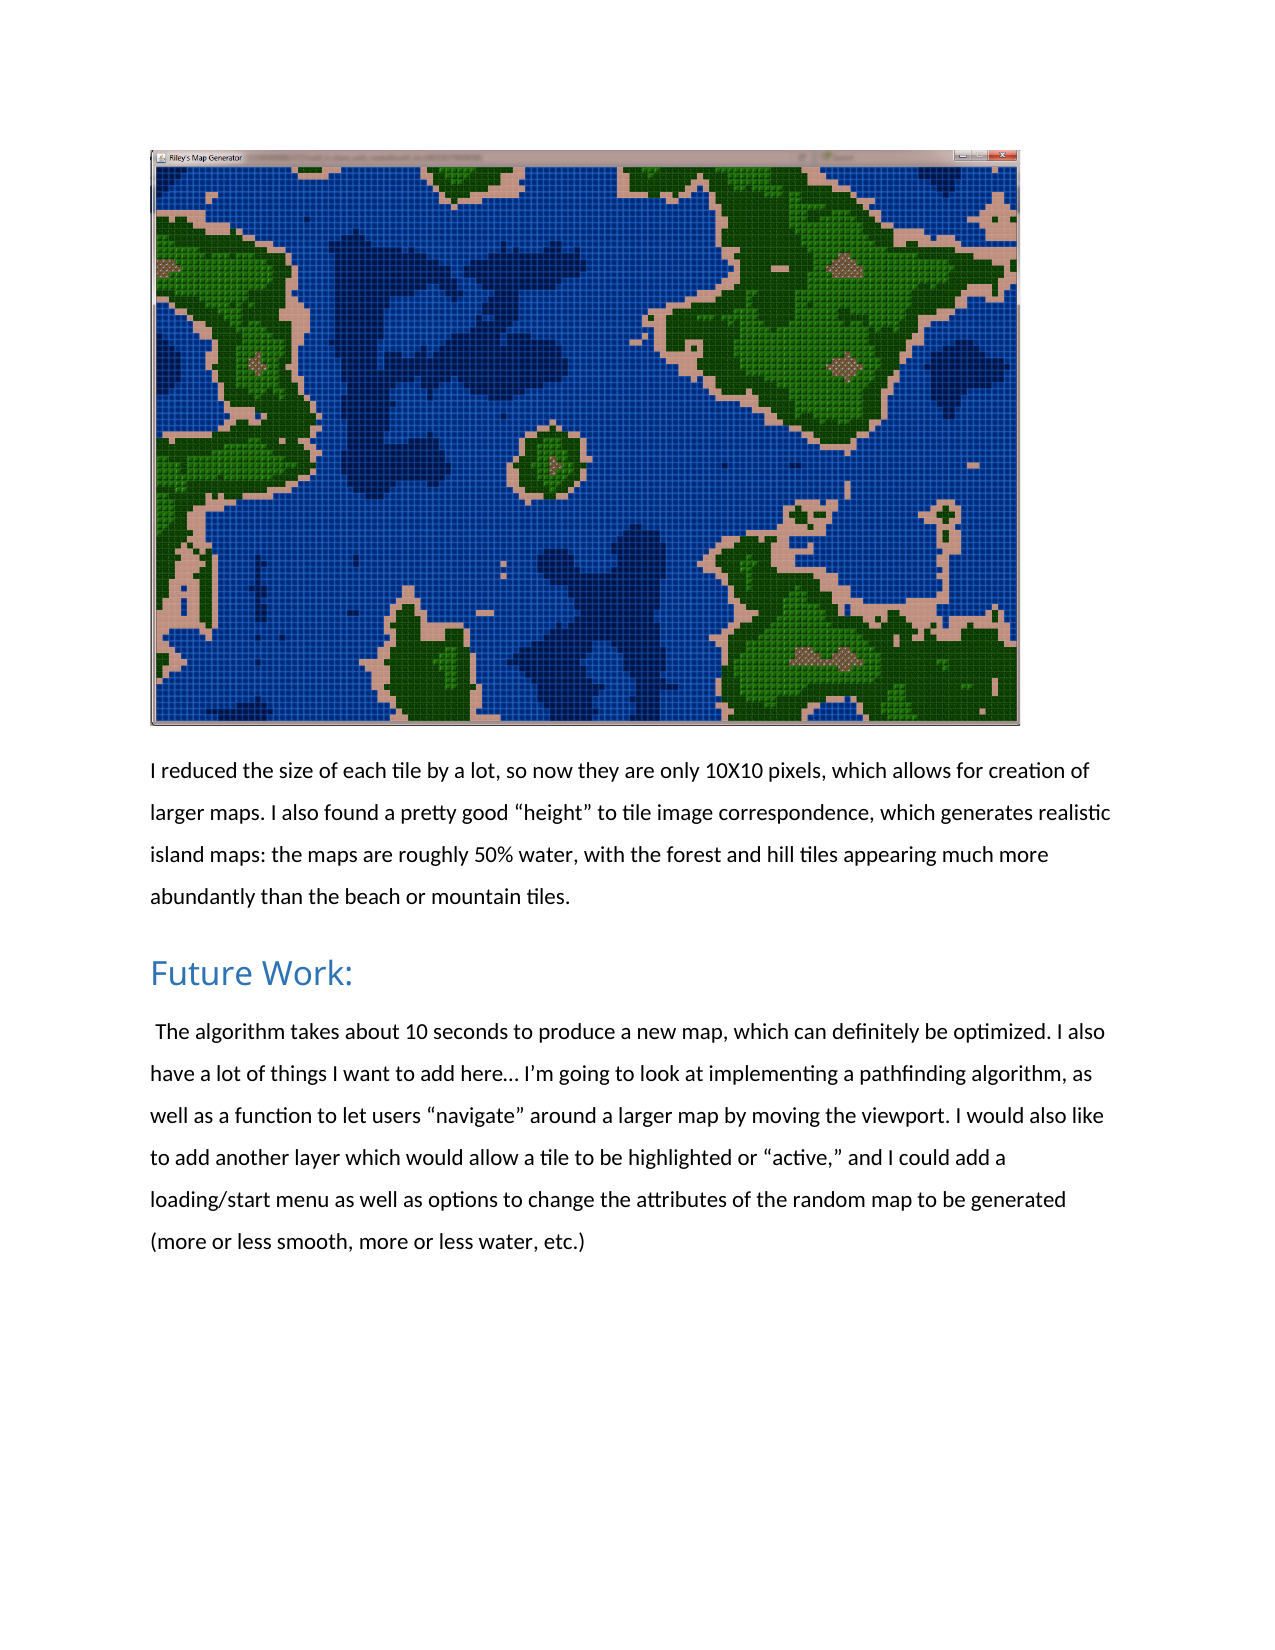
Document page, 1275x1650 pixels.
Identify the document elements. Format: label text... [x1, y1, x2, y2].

picture [150, 150, 1021, 726]
subtitle Future Work: [150, 949, 1125, 995]
text The algorithm takes about 10 seconds to produce a new map, which can definitely be optimized. I also have a lot of things I want to add here… I’m going to look at implementing a pathfinding algorithm, as well as a function to let users “navigate” around a larger map by moving the viewport. I would also like to add another layer which would allow a tile to be highlighted or “active,” and I could add a loading/start menu as well as options to change the attributes of the random map to be generated (more or less smooth, more or less water, etc.) [150, 1017, 1125, 1255]
text I reduced the size of each tile by a lot, so now they are only 10X10 pixels, which allows for creation of larger maps. I also found a pretty good “height” to tile image correspondence, which generates realistic island maps: the maps are roughly 50% water, with the forest and hill tiles appearing much more abundantly than the beach or mountain tiles. [150, 756, 1125, 910]
